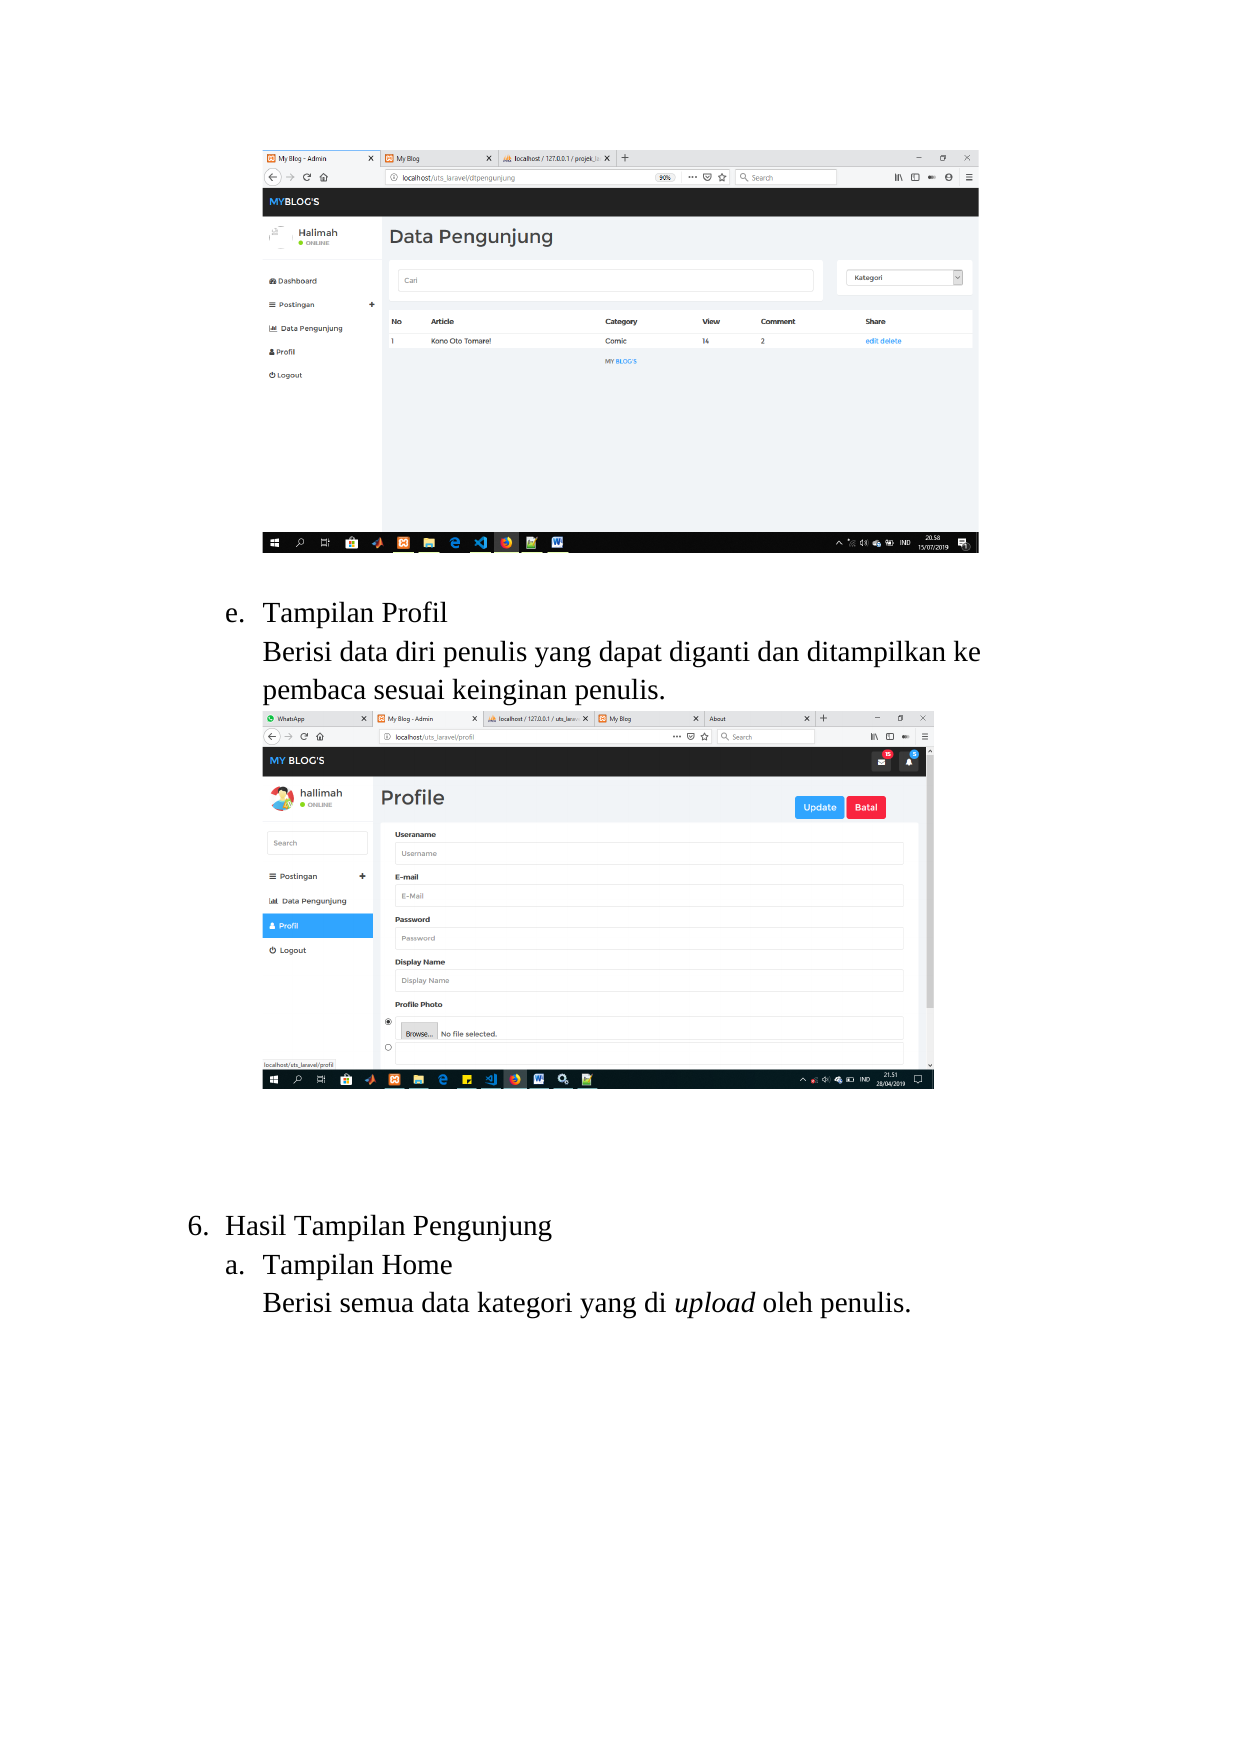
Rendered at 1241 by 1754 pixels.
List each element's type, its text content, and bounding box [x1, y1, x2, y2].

list Berisi semua data kategori yang di upload oleh penulis. [262, 1285, 1090, 1319]
list Berisi data diri penulis yang dapat diganti dan ditampilkan ke pembaca sesuai keinginan penulis. [262, 634, 1090, 706]
picture [262, 711, 934, 1089]
list Tampilan Home [225, 1247, 1090, 1280]
picture [262, 150, 979, 553]
list Tampilan Profil [225, 595, 1090, 629]
list Hasil Tampilan Pengunjung [187, 1208, 1090, 1242]
